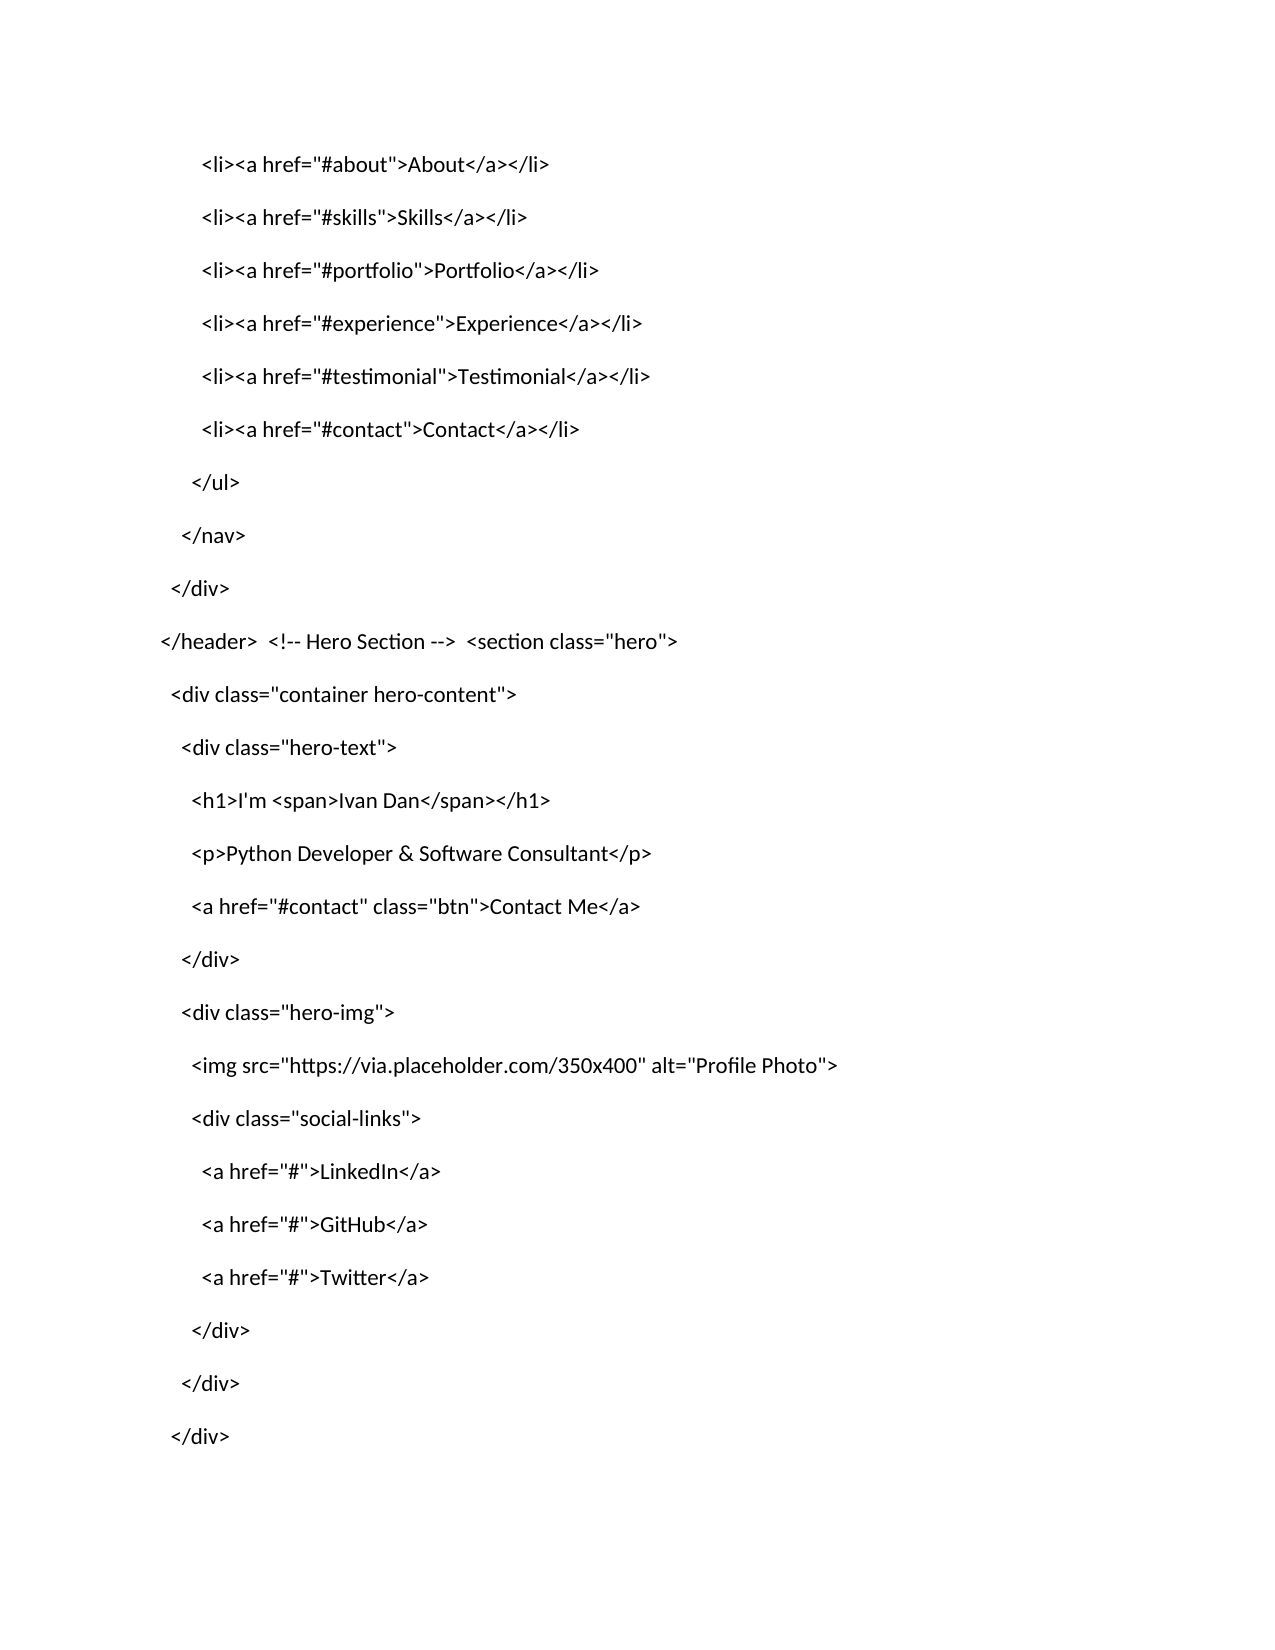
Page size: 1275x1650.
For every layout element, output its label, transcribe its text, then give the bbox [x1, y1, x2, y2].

text </nav> [150, 521, 1125, 549]
text <div class="social-links"> [150, 1104, 1125, 1132]
text <a href="#">GitHub</a> [150, 1210, 1125, 1238]
text </div> [150, 1369, 1125, 1397]
text </header> <!-- Hero Section --> <section class="hero"> [150, 627, 1125, 655]
text <li><a href="#experience">Experience</a></li> [150, 309, 1125, 337]
text <h1>I'm <span>Ivan Dan</span></h1> [150, 786, 1125, 814]
text <p>Python Developer & Software Consultant</p> [150, 839, 1125, 867]
text </div> [150, 945, 1125, 973]
text </div> [150, 574, 1125, 602]
text <li><a href="#skills">Skills</a></li> [150, 203, 1125, 231]
text </ul> [150, 468, 1125, 496]
text <a href="#contact" class="btn">Contact Me</a> [150, 892, 1125, 920]
text </div> [150, 1316, 1125, 1344]
text </div> [150, 1422, 1125, 1451]
text <a href="#">LinkedIn</a> [150, 1157, 1125, 1185]
text <div class="container hero-content"> [150, 680, 1125, 708]
text <a href="#">Twitter</a> [150, 1263, 1125, 1291]
text <div class="hero-text"> [150, 733, 1125, 761]
text <li><a href="#portfolio">Portfolio</a></li> [150, 256, 1125, 284]
text <li><a href="#testimonial">Testimonial</a></li> [150, 362, 1125, 390]
text <img src="https://via.placeholder.com/350x400" alt="Profile Photo"> [150, 1051, 1125, 1079]
text <li><a href="#contact">Contact</a></li> [150, 415, 1125, 443]
text <li><a href="#about">About</a></li> [150, 150, 1125, 178]
text <div class="hero-img"> [150, 998, 1125, 1026]
